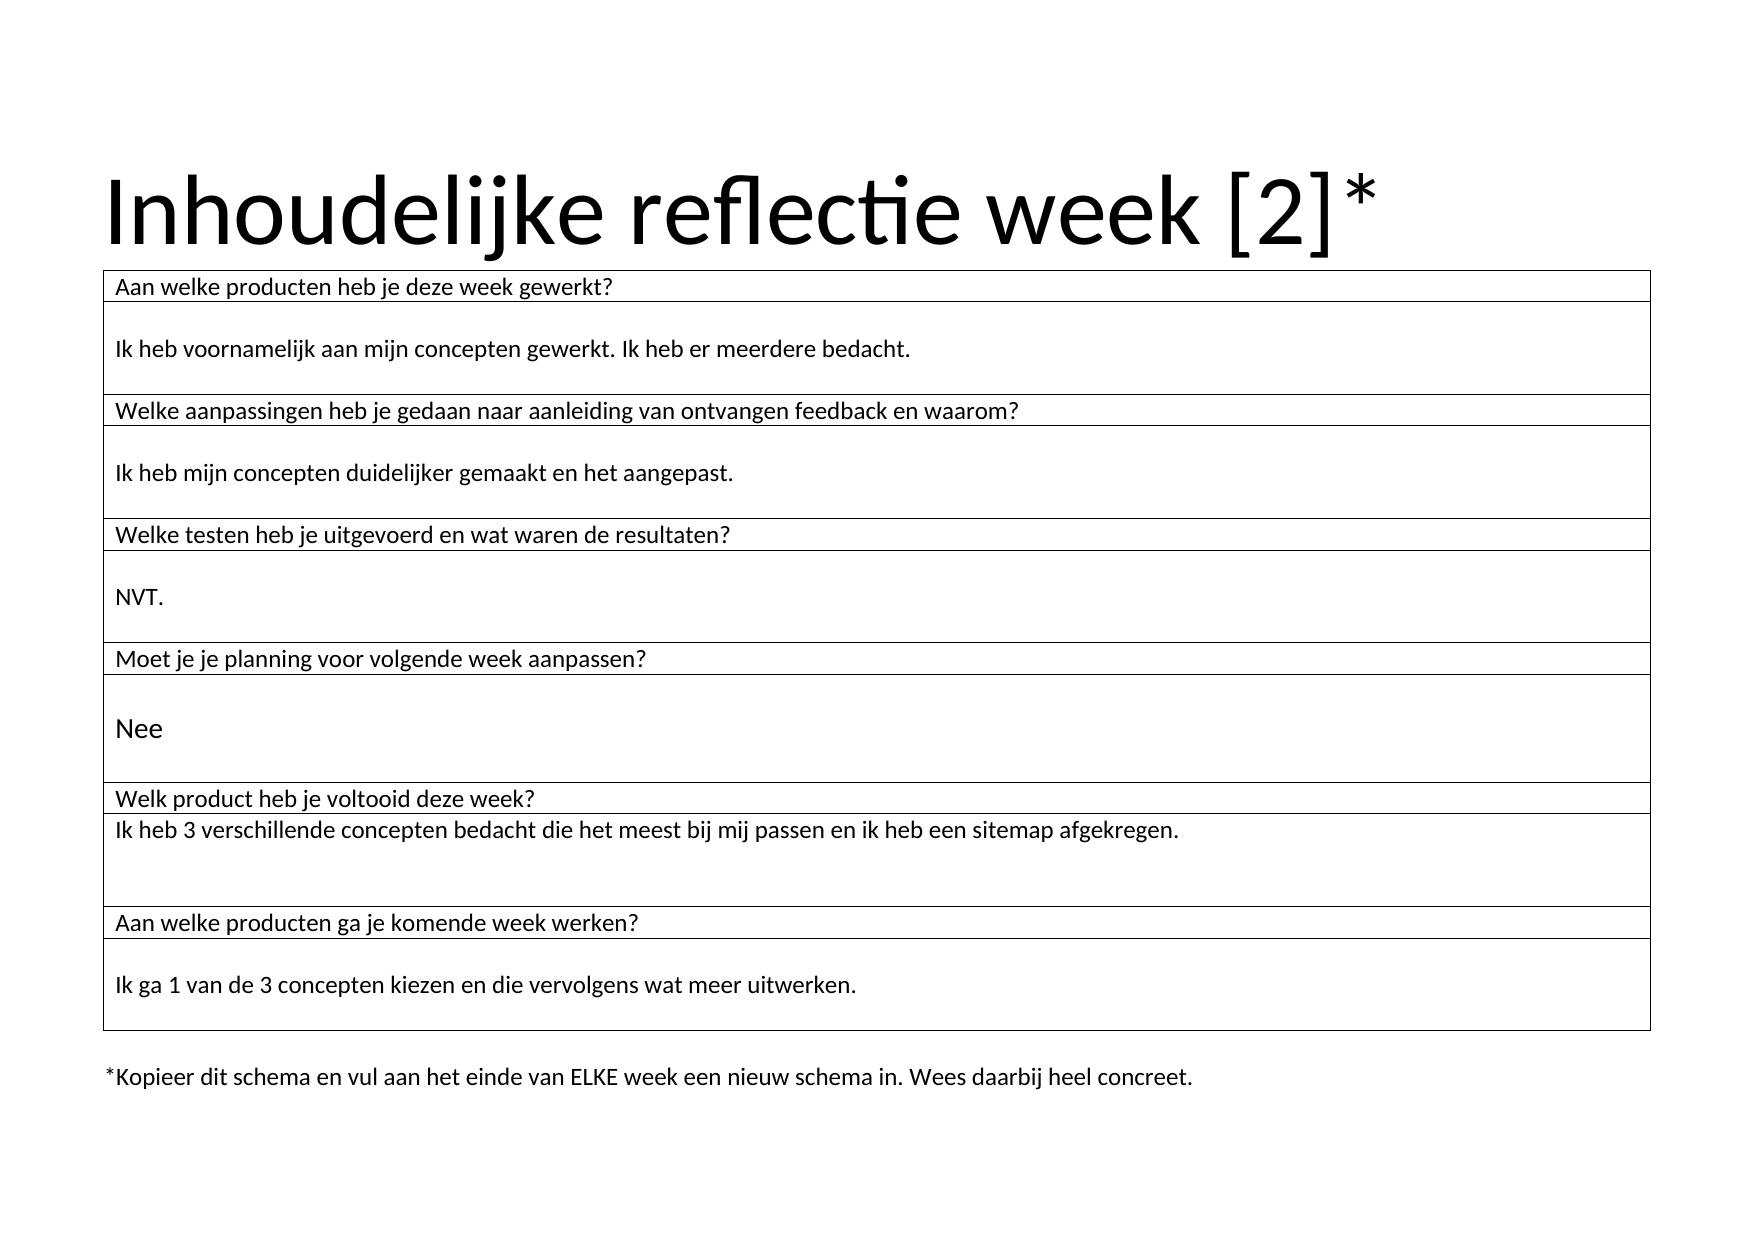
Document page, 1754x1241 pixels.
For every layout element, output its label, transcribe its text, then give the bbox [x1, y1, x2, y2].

table_cell Moet je je planning voor volgende week aanpassen? [104, 643, 1650, 674]
table_cell Ik heb mijn concepten duidelijker gemaakt en het aangepast. [104, 426, 1650, 518]
table_cell Welk product heb je voltooid deze week? [104, 783, 1650, 813]
table_cell Welke testen heb je uitgevoerd en wat waren de resultaten? [104, 519, 1650, 549]
table_cell NVT. [104, 551, 1650, 642]
table_cell Ik heb 3 verschillende concepten bedacht die het meest bij mij passen en ik heb een sitemap afgekregen. [104, 814, 1650, 906]
table_cell Ik ga 1 van de 3 concepten kiezen en die vervolgens wat meer uitwerken. [104, 939, 1650, 1030]
text *Kopieer dit schema en vul aan het einde van ELKE week een nieuw schema in. Wees daarbij heel concreet. [103, 1062, 1651, 1092]
table_cell Aan welke producten ga je komende week werken? [104, 907, 1650, 937]
table_header Aan welke producten heb je deze week gewerkt? [104, 271, 1650, 301]
table_cell Welke aanpassingen heb je gedaan naar aanleiding van ontvangen feedback en waarom? [104, 395, 1650, 425]
table_cell Ik heb voornamelijk aan mijn concepten gewerkt. Ik heb er meerdere bedacht. [104, 302, 1650, 394]
table_cell Nee [104, 675, 1650, 782]
text Inhoudelijke reflectie week [2]* [103, 148, 1651, 270]
